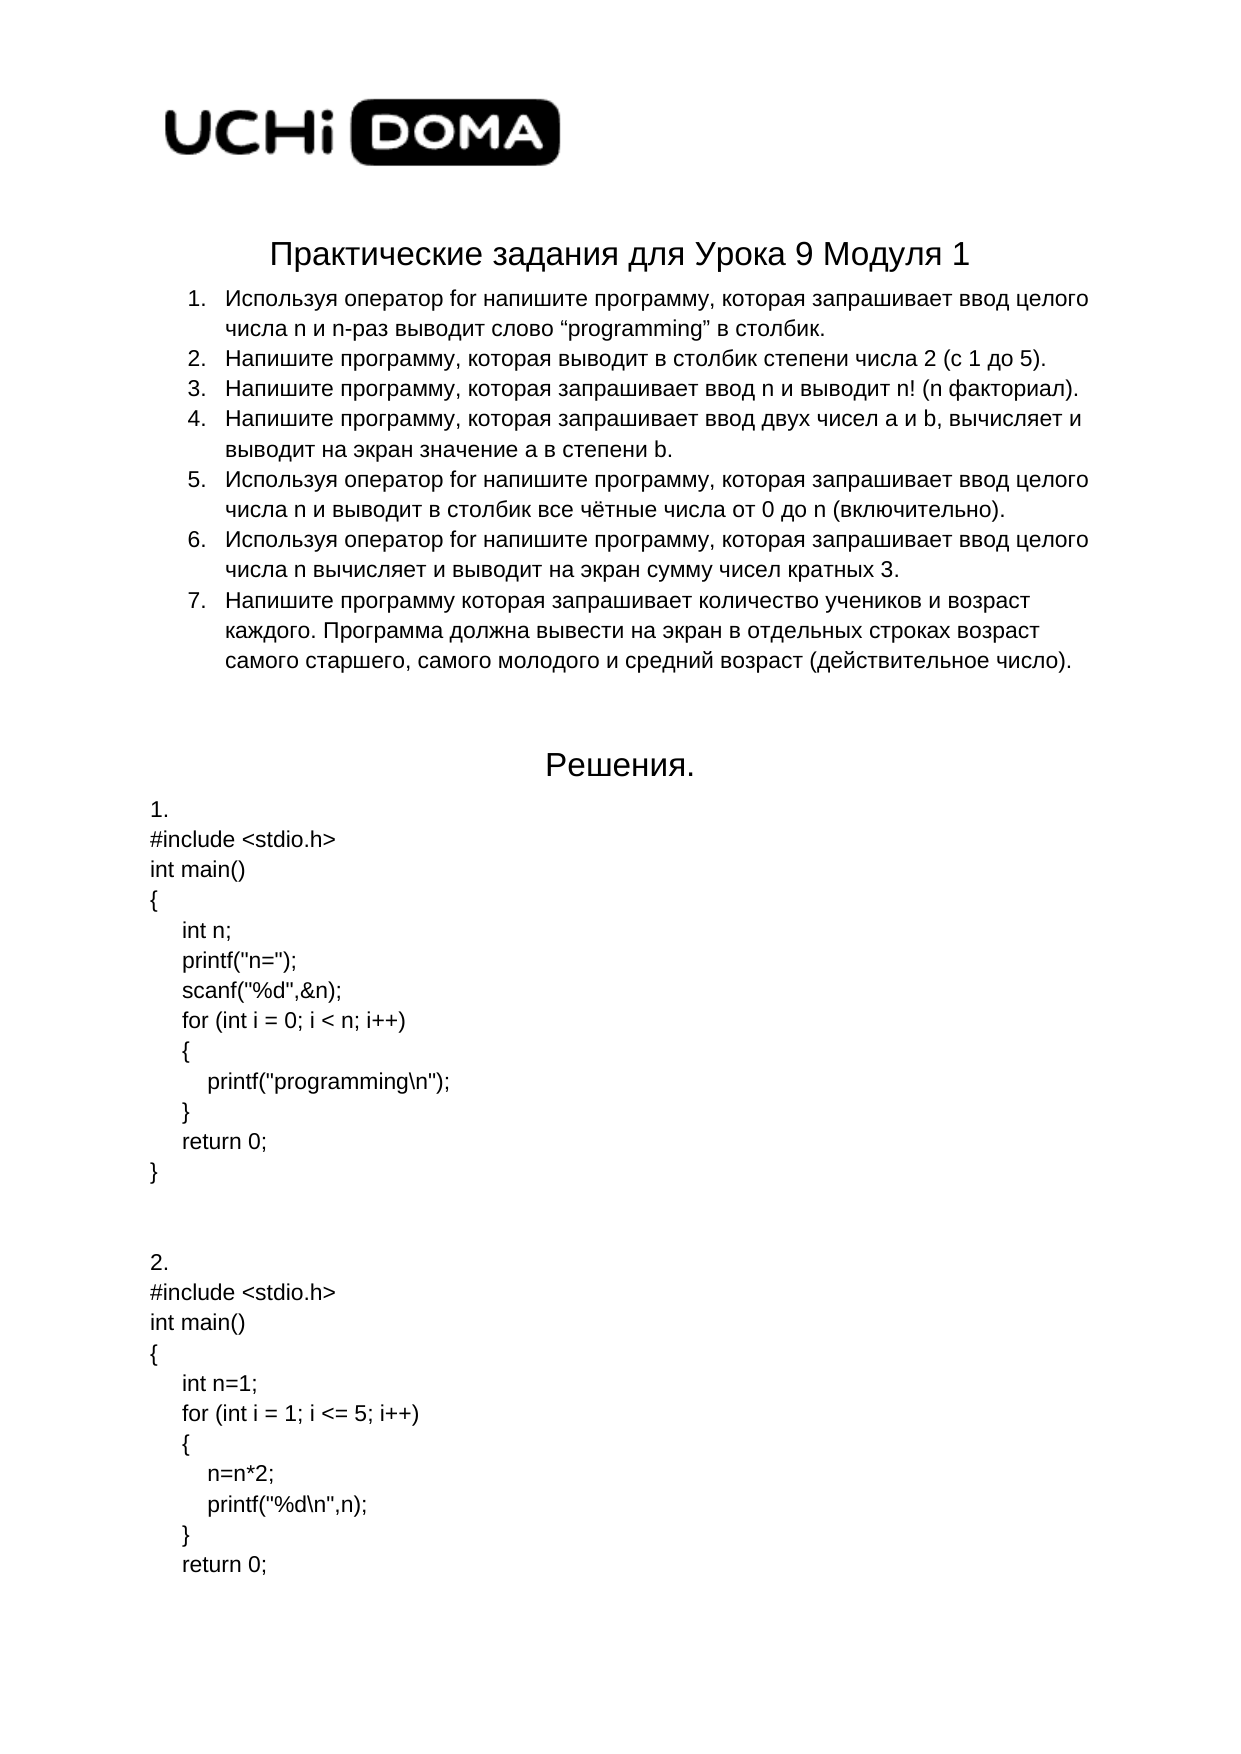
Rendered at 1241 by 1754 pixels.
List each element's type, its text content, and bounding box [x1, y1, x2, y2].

text } [150, 1098, 1090, 1124]
text { [150, 1339, 1090, 1366]
text int main() [150, 1309, 1090, 1336]
text int main() [150, 856, 1090, 883]
list Напишите программу, которая запрашивает ввод n и выводит n! (n факториал). [187, 375, 1090, 401]
list Используя оператор for напишите программу, которая запрашивает ввод целого числа n и n-раз выводит слово “programming” в столбик. [187, 284, 1090, 341]
list Напишите программу которая запрашивает количество учеников и возраст каждого. Программа должна вывести на экран в отдельных строках возраст самого старшего, самого молодого и средний возраст (действительное число). [187, 587, 1090, 673]
text { [150, 886, 1090, 913]
text scanf("%d",&n); [150, 977, 1090, 1003]
text #include <stdio.h> [150, 1279, 1090, 1306]
text { [150, 1430, 1090, 1457]
text return 0; [150, 1551, 1090, 1577]
list Напишите программу, которая выводит в столбик степени числа 2 (с 1 до 5). [187, 345, 1090, 371]
subtitle Решения. [150, 745, 1090, 783]
text } [150, 1521, 1090, 1547]
text for (int i = 0; i < n; i++) [150, 1007, 1090, 1034]
text int n; [150, 917, 1090, 943]
text 2. [150, 1249, 1090, 1275]
text printf("%d\n",n); [150, 1491, 1090, 1517]
text int n=1; [150, 1370, 1090, 1396]
list Используя оператор for напишите программу, которая запрашивает ввод целого числа n вычисляет и выводит на экран сумму чисел кратных 3. [187, 526, 1090, 583]
text return 0; [150, 1128, 1090, 1154]
subtitle Практические задания для Урока 9 Модуля 1 [150, 233, 1090, 272]
text { [150, 1037, 1090, 1064]
text #include <stdio.h> [150, 826, 1090, 852]
text printf("n="); [150, 947, 1090, 973]
text printf("programming\n"); [150, 1068, 1090, 1094]
text n=n*2; [150, 1460, 1090, 1487]
list Напишите программу, которая запрашивает ввод двух чисел a и b, вычисляет и выводит на экран значение a в степени b. [187, 405, 1090, 462]
list Используя оператор for напишите программу, которая запрашивает ввод целого числа n и выводит в столбик все чётные числа от 0 до n (включительно). [187, 466, 1090, 522]
picture [150, 75, 579, 193]
text for (int i = 1; i <= 5; i++) [150, 1400, 1090, 1426]
text } [150, 1158, 1090, 1185]
text 1. [150, 796, 1090, 822]
